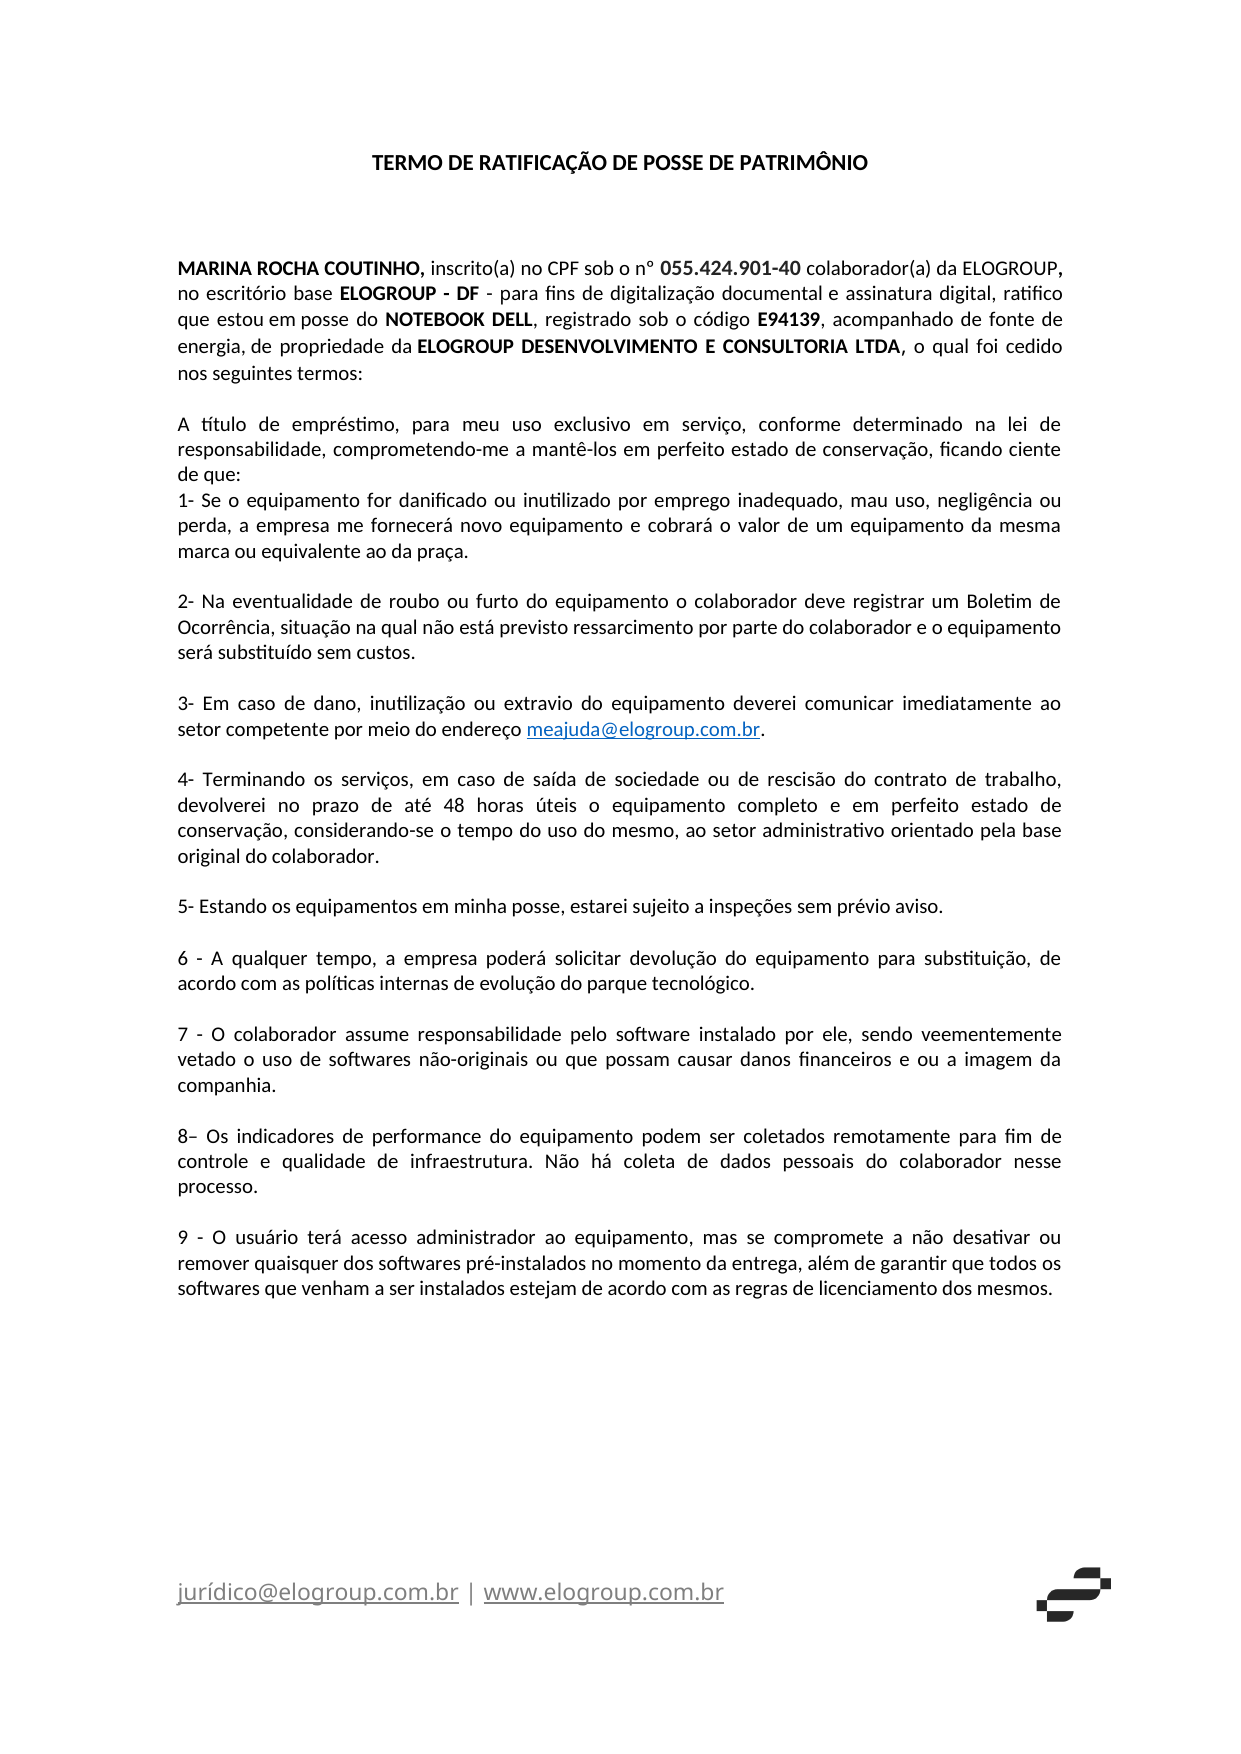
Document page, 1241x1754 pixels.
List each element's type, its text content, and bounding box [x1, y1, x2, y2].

picture [1036, 1567, 1111, 1622]
text 6 - A qualquer tempo, a empresa poderá solicitar devolução do equipamento para substituição, de acordo com as políticas internas de evolução do parque tecnológico. [177, 945, 1063, 996]
text 1- Se o equipamento for danificado ou inutilizado por emprego inadequado, mau uso, negligência ou perda, a empresa me fornecerá novo equipamento e cobrará o valor de um equipamento da mesma marca ou equivalente ao da praça. [177, 487, 1063, 563]
text 5- Estando os equipamentos em minha posse, estarei sujeito a inspeções sem prévio aviso. [177, 894, 1063, 919]
text 2- Na eventualidade de roubo ou furto do equipamento o colaborador deve registrar um Boletim de Ocorrência, situação na qual não está previsto ressarcimento por parte do colaborador e o equipamento será substituído sem custos. [177, 589, 1063, 665]
text TERMO DE RATIFICAÇÃO DE POSSE DE PATRIMÔNIO [177, 148, 1063, 176]
text 3- Em caso de dano, inutilização ou extravio do equipamento deverei comunicar imediatamente ao setor competente por meio do endereço meajuda@elogroup.com.br. [177, 690, 1063, 741]
text 4- Terminando os serviços, em caso de saída de sociedade ou de rescisão do contrato de trabalho, devolverei no prazo de até 48 horas úteis o equipamento completo e em perfeito estado de conservação, considerando-se o tempo do uso do mesmo, ao setor administrativo orientado pela base original do colaborador. [177, 767, 1063, 868]
text A título de empréstimo, para meu uso exclusivo em serviço, conforme determinado na lei de responsabilidade, comprometendo-me a mantê-los em perfeito estado de conservação, ficando ciente de que: [177, 411, 1063, 487]
text 8– Os indicadores de performance do equipamento podem ser coletados remotamente para fim de controle e qualidade de infraestrutura. Não há coleta de dados pessoais do colaborador nesse processo. [177, 1123, 1063, 1199]
text 9 - O usuário terá acesso administrador ao equipamento, mas se compromete a não desativar ou remover quaisquer dos softwares pré-instalados no momento da entrega, além de garantir que todos os softwares que venham a ser instalados estejam de acordo com as regras de licenciamento dos mesmos. [177, 1224, 1063, 1301]
text MARINA ROCHA COUTINHO, inscrito(a) no CPF sob o nº 055.424.901-40 colaborador(a) da ELOGROUP, no escritório base ELOGROUP - DF - para fins de digitalização documental e assinatura digital, ratifico que estou em posse do NOTEBOOK DELL, registrado sob o código E94139, acompanhado de fonte de energia, de propriedade da ELOGROUP DESENVOLVIMENTO E CONSULTORIA LTDA, o qual foi cedido nos seguintes termos: [177, 254, 1063, 385]
text 7 - O colaborador assume responsabilidade pelo software instalado por ele, sendo veementemente vetado o uso de softwares não-originais ou que possam causar danos financeiros e ou a imagem da companhia. [177, 1021, 1063, 1097]
